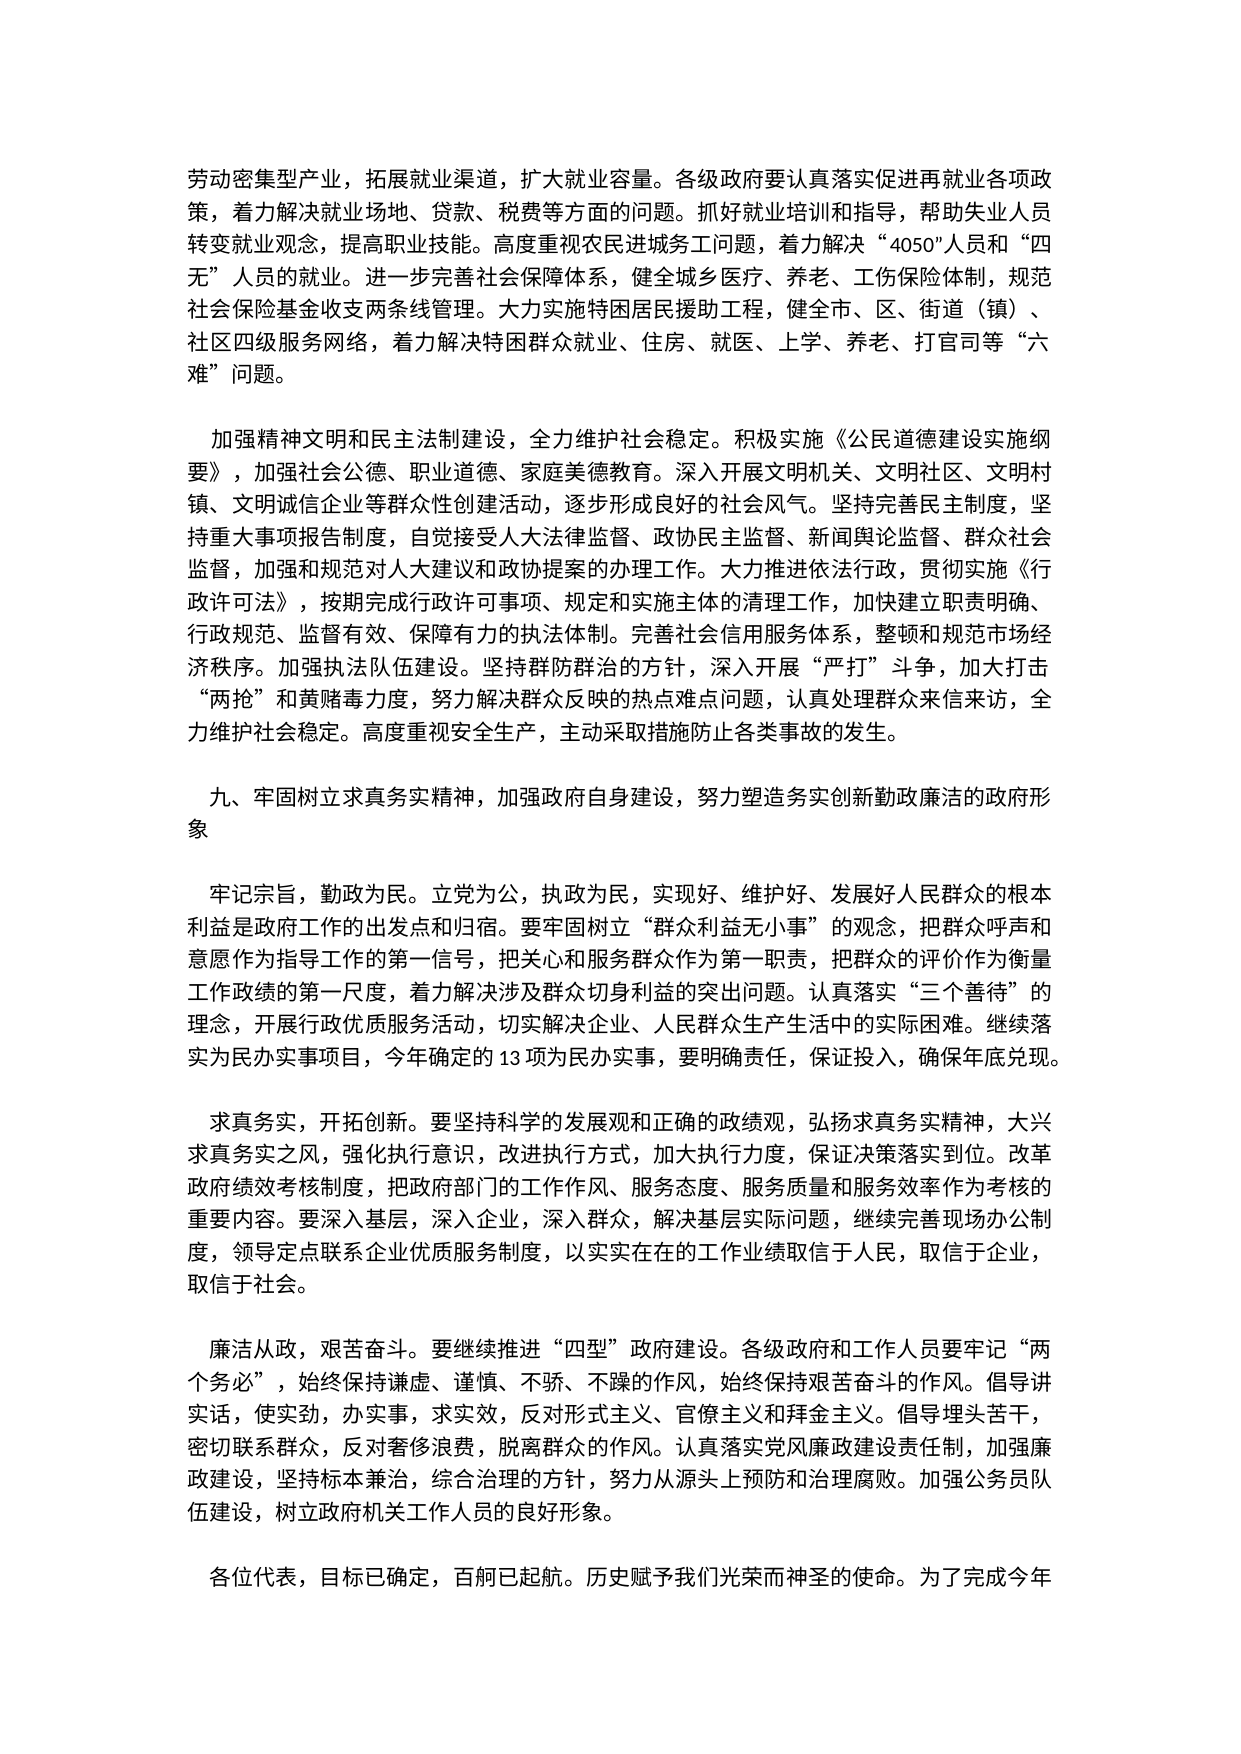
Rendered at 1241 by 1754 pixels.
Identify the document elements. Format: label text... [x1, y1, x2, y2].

text 廉洁从政，艰苦奋斗。要继续推进“四型”政府建设。各级政府和工作人员要牢记“两个务必”，始终保持谦虚、谨慎、不骄、不躁的作风，始终保持艰苦奋斗的作风。倡导讲实话，使实劲，办实事，求实效，反对形式主义、官僚主义和拜金主义。倡导埋头苦干，密切联系群众，反对奢侈浪费，脱离群众的作风。认真落实党风廉政建设责任制，加强廉政建设，坚持标本兼治，综合治理的方针，努力从源头上预防和治理腐败。加强公务员队伍建设，树立政府机关工作人员的良好形象。 [187, 1332, 1053, 1527]
text 九、牢固树立求真务实精神，加强政府自身建设，努力塑造务实创新勤政廉洁的政府形象 [187, 779, 1053, 844]
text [187, 162, 1053, 389]
text 牢记宗旨，勤政为民。立党为公，执政为民，实现好、维护好、发展好人民群众的根本利益是政府工作的出发点和归宿。要牢固树立“群众利益无小事”的观念，把群众呼声和意愿作为指导工作的第一信号，把关心和服务群众作为第一职责，把群众的评价作为衡量工作政绩的第一尺度，着力解决涉及群众切身利益的突出问题。认真落实“三个善待”的理念，开展行政优质服务活动，切实解决企业、人民群众生产生活中的实际困难。继续落实为民办实事项目，今年确定的13项为民办实事，要明确责任，保证投入，确保年底兑现。 [187, 877, 1053, 1072]
text 求真务实，开拓创新。要坚持科学的发展观和正确的政绩观，弘扬求真务实精神，大兴求真务实之风，强化执行意识，改进执行方式，加大执行力度，保证决策落实到位。改革政府绩效考核制度，把政府部门的工作作风、服务态度、服务质量和服务效率作为考核的重要内容。要深入基层，深入企业，深入群众，解决基层实际问题，继续完善现场办公制度，领导定点联系企业优质服务制度，以实实在在的工作业绩取信于人民，取信于企业，取信于社会。 [187, 1104, 1053, 1299]
text 加强精神文明和民主法制建设，全力维护社会稳定。积极实施《公民道德建设实施纲要》，加强社会公德、职业道德、家庭美德教育。深入开展文明机关、文明社区、文明村镇、文明诚信企业等群众性创建活动，逐步形成良好的社会风气。坚持完善民主制度，坚持重大事项报告制度，自觉接受人大法律监督、政协民主监督、新闻舆论监督、群众社会监督，加强和规范对人大建议和政协提案的办理工作。大力推进依法行政，贯彻实施《行政许可法》，按期完成行政许可事项、规定和实施主体的清理工作，加快建立职责明确、行政规范、监督有效、保障有力的执法体制。完善社会信用服务体系，整顿和规范市场经济秩序。加强执法队伍建设。坚持群防群治的方针，深入开展“严打”斗争，加大打击“两抢”和黄赌毒力度，努力解决群众反映的热点难点问题，认真处理群众来信来访，全力维护社会稳定。高度重视安全生产，主动采取措施防止各类事故的发生。 [187, 422, 1053, 747]
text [187, 1559, 1053, 1592]
